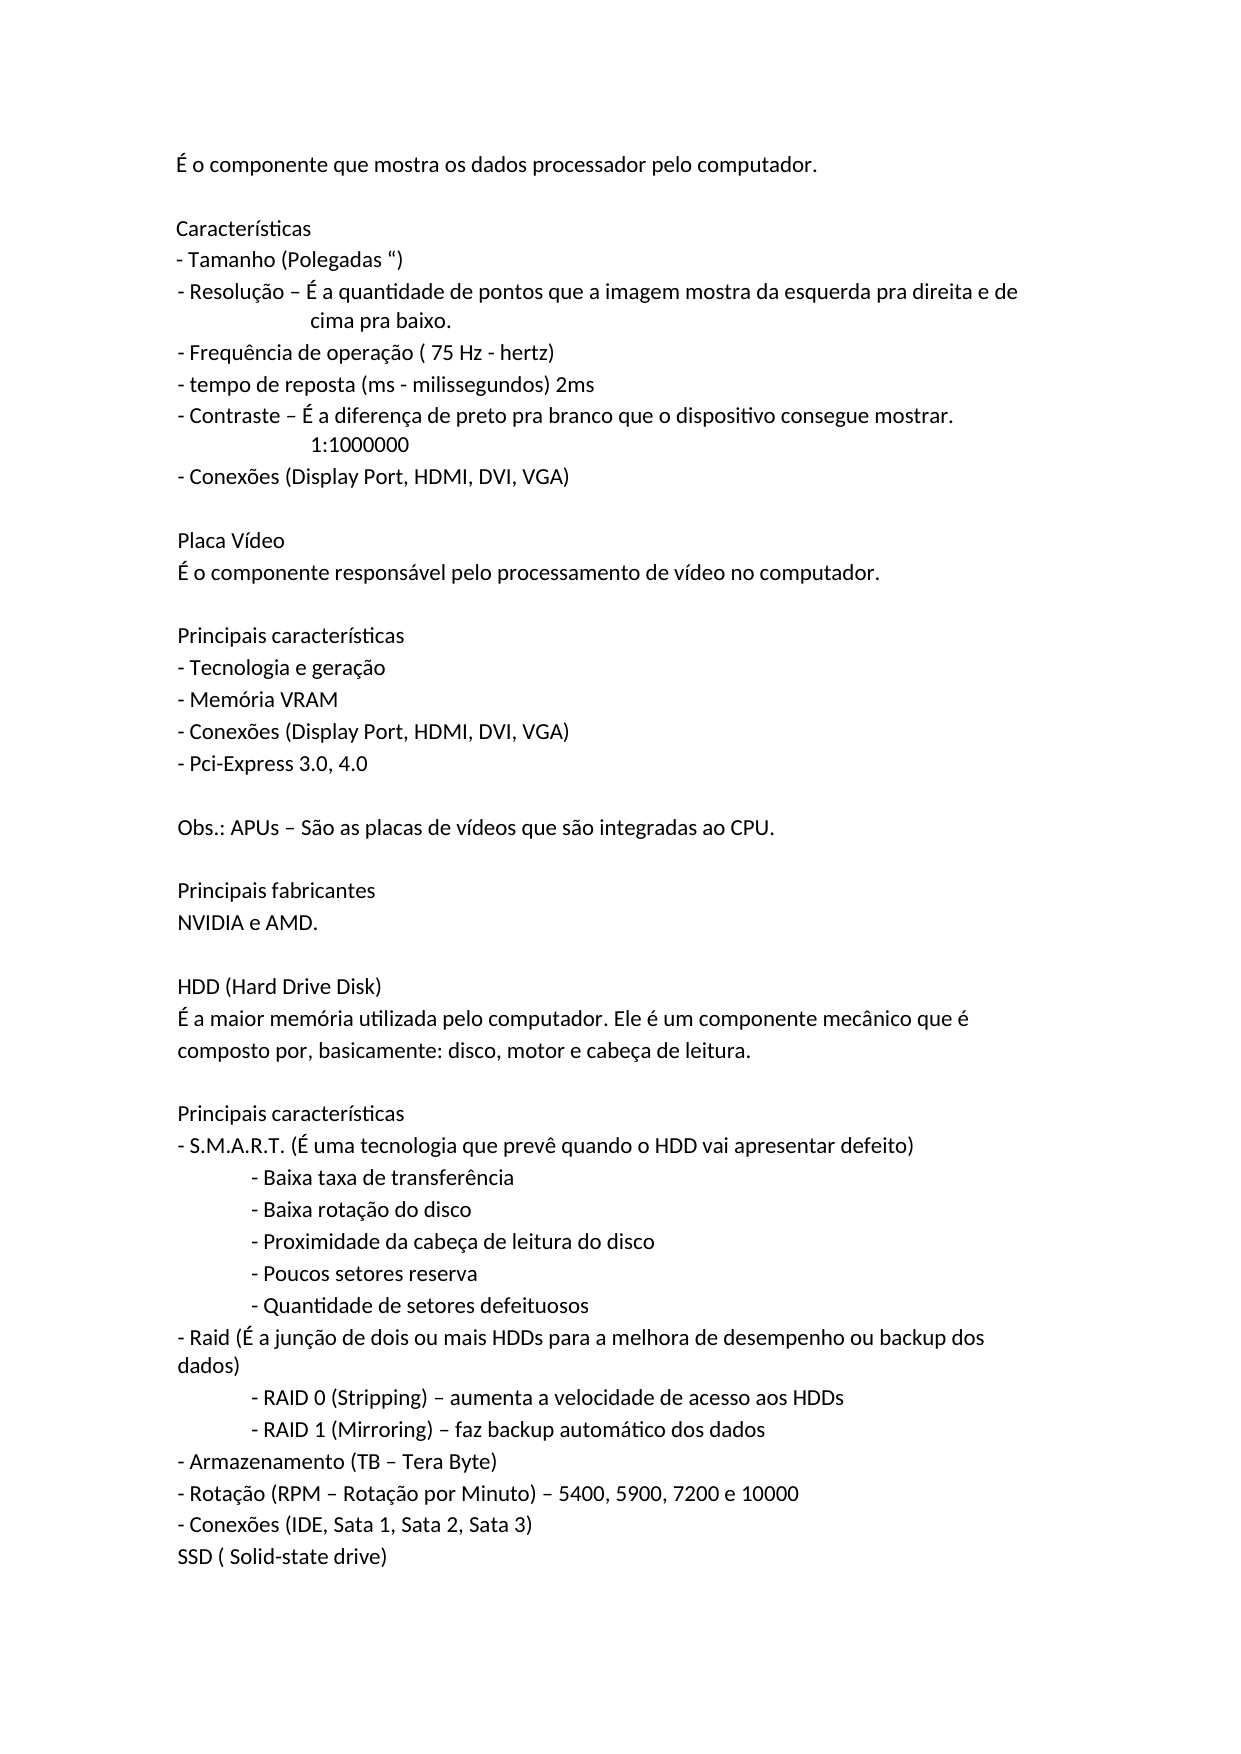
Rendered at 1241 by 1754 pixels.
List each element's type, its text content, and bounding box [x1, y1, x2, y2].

text - Rotação (RPM – Rotação por Minuto) – 5400, 5900, 7200 e 10000 [177, 1479, 1051, 1507]
text - Raid (É a junção de dois ou mais HDDs para a melhora de desempenho ou backup dos dados) [177, 1323, 1051, 1379]
text Placa Vídeo [177, 526, 1051, 554]
text - Tecnologia e geração [177, 653, 1051, 681]
text - Armazenamento (TB – Tera Byte) [177, 1447, 1051, 1475]
text - RAID 0 (Stripping) – aumenta a velocidade de acesso aos HDDs [177, 1383, 1051, 1411]
text - Frequência de operação ( 75 Hz - hertz) [177, 338, 1051, 366]
text É a maior memória utilizada pelo computador. Ele é um componente mecânico que é [177, 1004, 1051, 1032]
text - Proximidade da cabeça de leitura do disco [177, 1227, 1051, 1255]
text - Resolução – É a quantidade de pontos que a imagem mostra da esquerda pra direita e de cima pra baixo. [177, 277, 1051, 334]
text - Tamanho (Polegadas “) [176, 246, 1051, 274]
text - Baixa rotação do disco [177, 1195, 1051, 1223]
text Principais características [177, 621, 1051, 649]
text - Conexões (Display Port, HDMI, DVI, VGA) [177, 717, 1051, 745]
text - Memória VRAM [177, 685, 1051, 713]
text NVIDIA e AMD. [177, 908, 1051, 936]
text - Conexões (Display Port, HDMI, DVI, VGA) [177, 462, 1051, 490]
text - Poucos setores reserva [177, 1259, 1051, 1287]
text Obs.: APUs – São as placas de vídeos que são integradas ao CPU. [177, 813, 1051, 841]
text composto por, basicamente: disco, motor e cabeça de leitura. [177, 1036, 1051, 1064]
text É o componente que mostra os dados processador pelo computador. [176, 150, 1051, 178]
text - RAID 1 (Mirroring) – faz backup automático dos dados [177, 1415, 1051, 1443]
text Principais fabricantes [177, 876, 1051, 904]
text SSD ( Solid-state drive) [177, 1542, 1051, 1571]
text - tempo de reposta (ms - milissegundos) 2ms [177, 370, 1051, 398]
text - Baixa taxa de transferência [177, 1163, 1051, 1191]
text - Contraste – É a diferença de preto pra branco que o dispositivo consegue mostrar. 1:1000000 [177, 402, 1051, 458]
text Características [176, 214, 1051, 242]
text - Quantidade de setores defeituosos [177, 1291, 1051, 1319]
text - S.M.A.R.T. (É uma tecnologia que prevê quando o HDD vai apresentar defeito) [177, 1131, 1051, 1159]
text - Conexões (IDE, Sata 1, Sata 2, Sata 3) [177, 1511, 1051, 1539]
text É o componente responsável pelo processamento de vídeo no computador. [177, 558, 1051, 586]
text Principais características [177, 1099, 1051, 1128]
text HDD (Hard Drive Disk) [177, 972, 1051, 1000]
text - Pci-Express 3.0, 4.0 [177, 749, 1051, 777]
